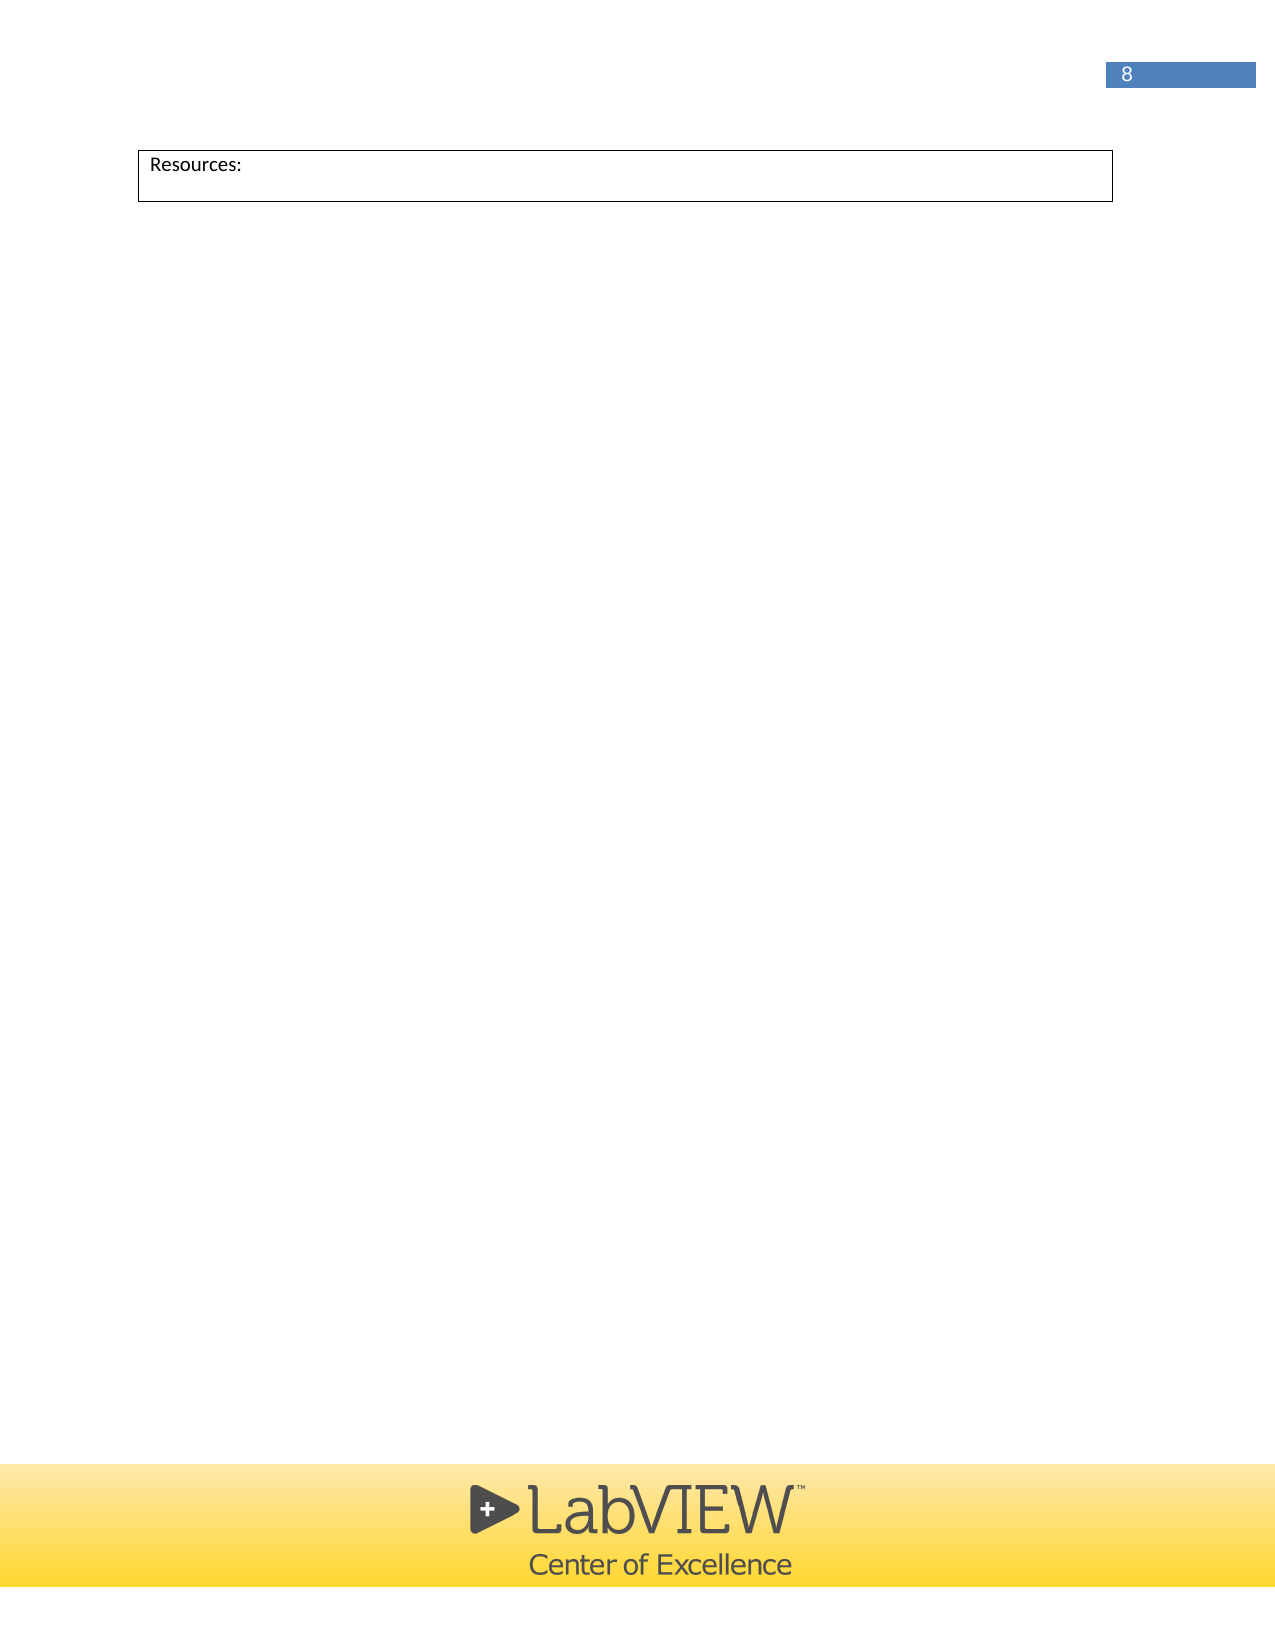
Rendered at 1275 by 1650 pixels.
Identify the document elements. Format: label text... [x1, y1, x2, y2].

picture [470, 1485, 805, 1575]
table_cell Resources: [139, 151, 1112, 201]
